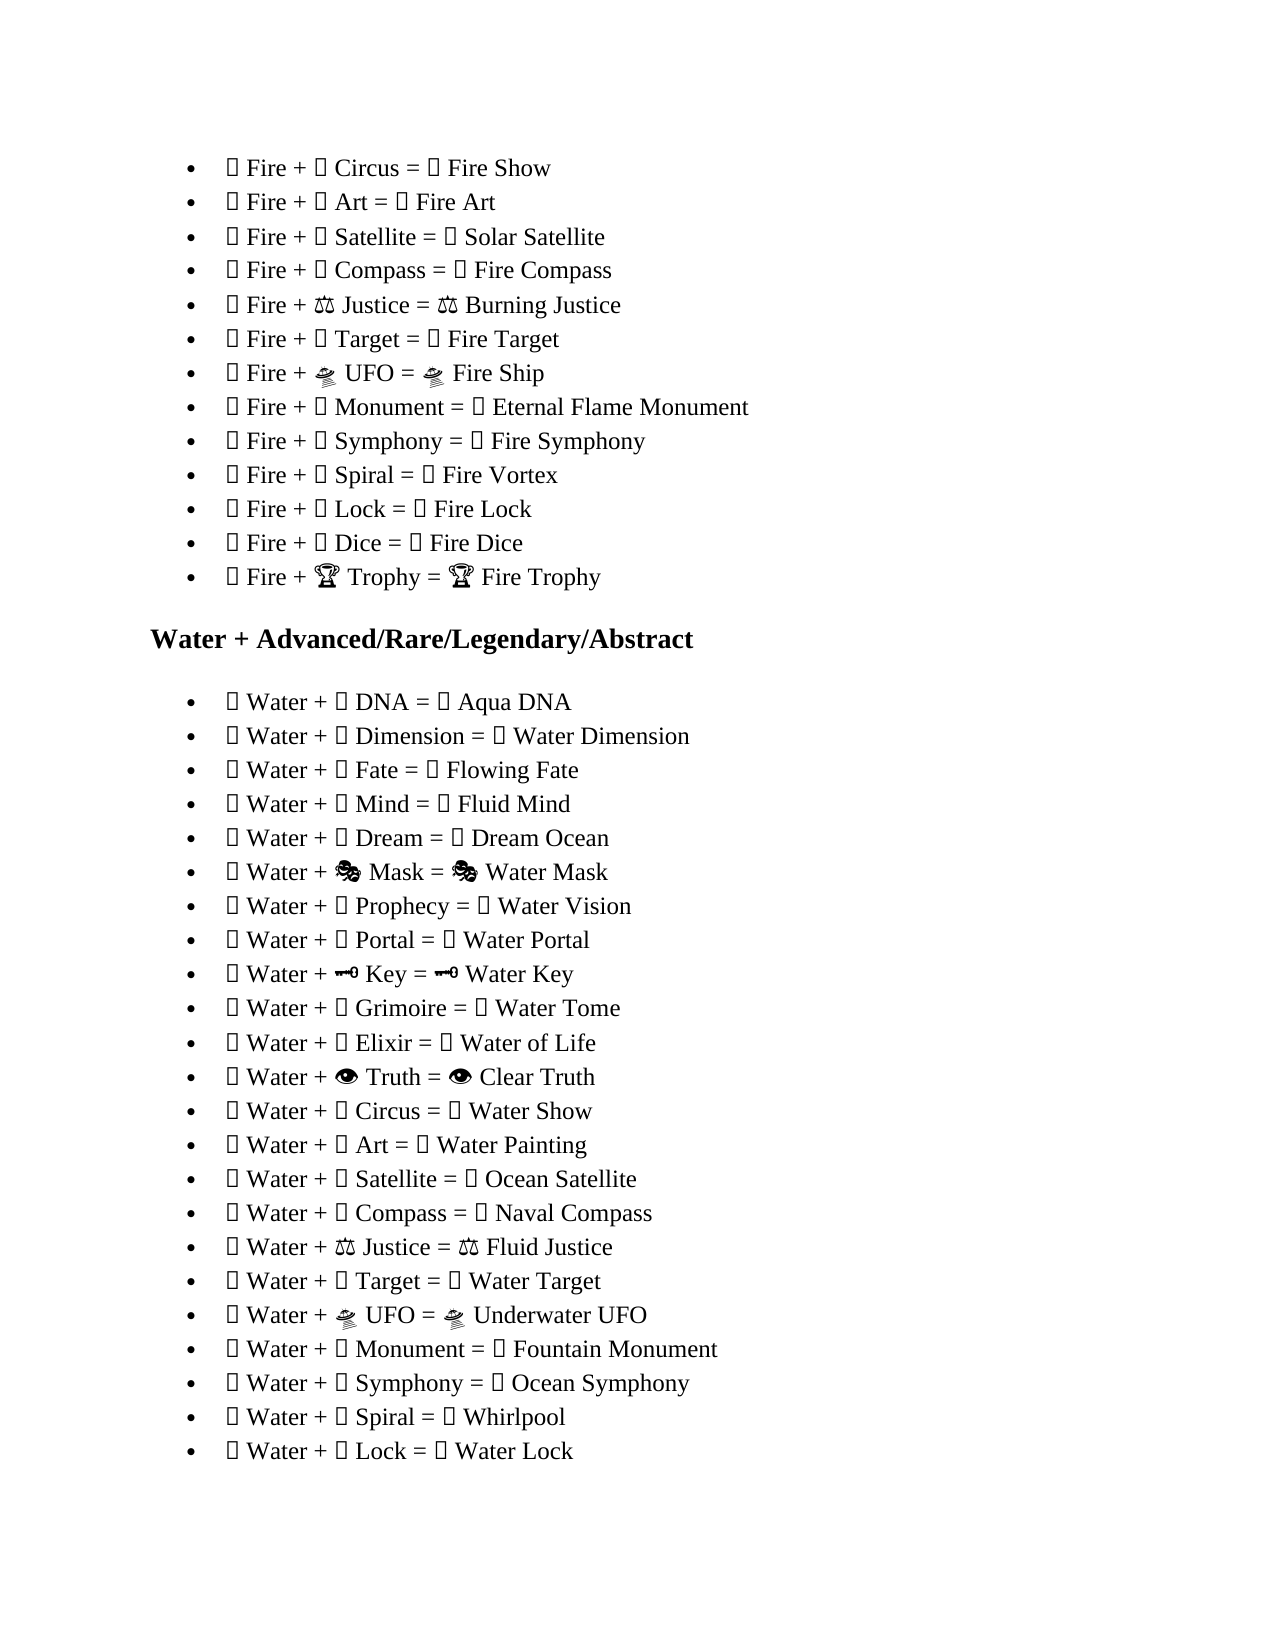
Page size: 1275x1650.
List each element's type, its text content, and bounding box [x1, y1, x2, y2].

list 💧 Water + 🛸 UFO = 🛸 Underwater UFO [187, 1297, 1125, 1331]
list 💧 Water + 🌌 Dimension = 🌌 Water Dimension [187, 718, 1125, 752]
list 🔥 Fire + 🎪 Circus = 🎪 Fire Show [187, 150, 1125, 184]
list 🔥 Fire + 🗿 Monument = 🗿 Eternal Flame Monument [187, 388, 1125, 422]
text Water + Advanced/Rare/Legendary/Abstract [150, 622, 1125, 654]
list 💧 Water + 🎼 Symphony = 🎼 Ocean Symphony [187, 1365, 1125, 1399]
list 💧 Water + 🎭 Mask = 🎭 Water Mask [187, 854, 1125, 888]
list 💧 Water + ⚖️ Justice = ⚖️ Fluid Justice [187, 1228, 1125, 1263]
list 🔥 Fire + 🧭 Compass = 🧭 Fire Compass [187, 252, 1125, 286]
list 🔥 Fire + ⚖️ Justice = ⚖️ Burning Justice [187, 286, 1125, 320]
list 💧 Water + 🗿 Monument = 🗿 Fountain Monument [187, 1331, 1125, 1365]
list 💧 Water + 🌀 Spiral = 🌀 Whirlpool [187, 1399, 1125, 1433]
list 💧 Water + 🎯 Target = 🎯 Water Target [187, 1263, 1125, 1297]
list 🔥 Fire + 🏆 Trophy = 🏆 Fire Trophy [187, 559, 1125, 593]
list 🔥 Fire + 📡 Satellite = 📡 Solar Satellite [187, 218, 1125, 252]
list 💧 Water + 🧬 DNA = 🧬 Aqua DNA [187, 683, 1125, 718]
list 💧 Water + 📖 Grimoire = 📖 Water Tome [187, 990, 1125, 1024]
list 🔥 Fire + 🎲 Dice = 🎲 Fire Dice [187, 525, 1125, 559]
list 🔥 Fire + 🌀 Spiral = 🌀 Fire Vortex [187, 457, 1125, 491]
list 🔥 Fire + 🎼 Symphony = 🎼 Fire Symphony [187, 422, 1125, 457]
list 💧 Water + 🗝️ Key = 🗝️ Water Key [187, 956, 1125, 990]
list 🔥 Fire + 🛸 UFO = 🛸 Fire Ship [187, 354, 1125, 388]
list 🔥 Fire + 🎨 Art = 🎨 Fire Art [187, 184, 1125, 218]
list 💧 Water + 🧭 Compass = 🧭 Naval Compass [187, 1194, 1125, 1228]
list 💧 Water + 👁️ Truth = 👁️ Clear Truth [187, 1058, 1125, 1092]
list 💧 Water + 📡 Satellite = 📡 Ocean Satellite [187, 1160, 1125, 1194]
list 💧 Water + 🧪 Elixir = 🧪 Water of Life [187, 1024, 1125, 1058]
list 💧 Water + 🌈 Portal = 🌈 Water Portal [187, 922, 1125, 956]
list 💧 Water + 🎪 Circus = 🎪 Water Show [187, 1092, 1125, 1126]
list 💧 Water + 🧠 Mind = 🧠 Fluid Mind [187, 786, 1125, 820]
list 💧 Water + 🔮 Prophecy = 🔮 Water Vision [187, 888, 1125, 922]
list 💧 Water + 💭 Dream = 💭 Dream Ocean [187, 820, 1125, 854]
list 🔥 Fire + 🔐 Lock = 🔐 Fire Lock [187, 491, 1125, 525]
list 🔥 Fire + 🎯 Target = 🎯 Fire Target [187, 320, 1125, 354]
list 💧 Water + 💫 Fate = 💫 Flowing Fate [187, 752, 1125, 786]
list 💧 Water + 🎨 Art = 🎨 Water Painting [187, 1126, 1125, 1160]
list 💧 Water + 🔐 Lock = 🔐 Water Lock [187, 1433, 1125, 1467]
